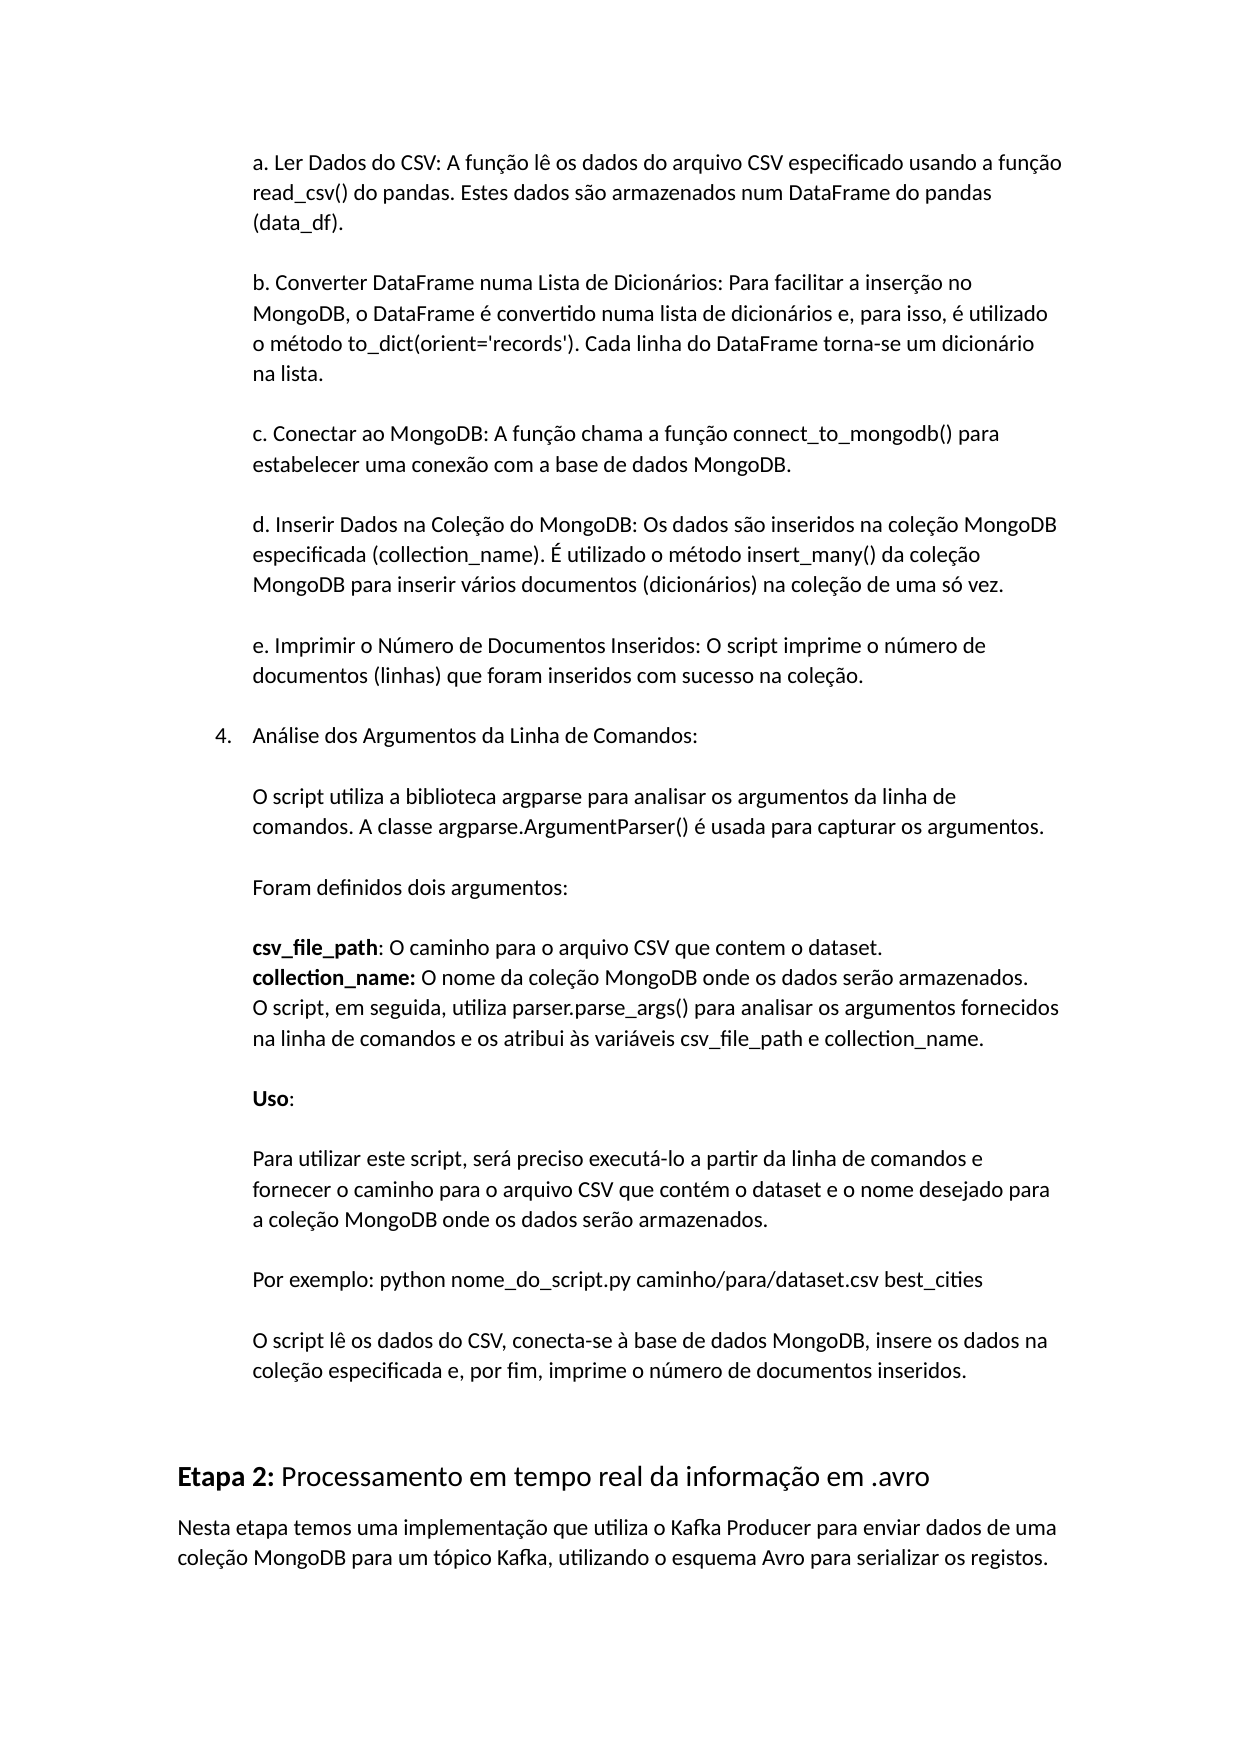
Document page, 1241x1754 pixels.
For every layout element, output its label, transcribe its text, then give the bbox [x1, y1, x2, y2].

list Para utilizar este script, será preciso executá-lo a partir da linha de comandos e fornecer o caminho para o arquivo CSV que contém o dataset e o nome desejado para a coleção MongoDB onde os dados serão armazenados. [252, 1144, 1063, 1233]
list Uso: [252, 1084, 1063, 1112]
list Análise dos Argumentos da Linha de Comandos: [215, 722, 1063, 749]
list O script utiliza a biblioteca argparse para analisar os argumentos da linha de comandos. A classe argparse.ArgumentParser() é usada para capturar os argumentos. [252, 782, 1063, 840]
list csv_file_path: O caminho para o arquivo CSV que contem o dataset. [252, 933, 1063, 961]
list collection_name: O nome da coleção MongoDB onde os dados serão armazenados. [252, 963, 1063, 991]
list O script, em seguida, utiliza parser.parse_args() para analisar os argumentos fornecidos na linha de comandos e os atribui às variáveis csv_file_path e collection_name. [252, 993, 1063, 1052]
list b. Converter DataFrame numa Lista de Dicionários: Para facilitar a inserção no MongoDB, o DataFrame é convertido numa lista de dicionários e, para isso, é utilizado o método to_dict(orient='records'). Cada linha do DataFrame torna-se um dicionário na lista. [252, 268, 1063, 387]
list O script lê os dados do CSV, conecta-se à base de dados MongoDB, insere os dados na coleção especificada e, por fim, imprime o número de documentos inseridos. [252, 1326, 1063, 1384]
list d. Inserir Dados na Coleção do MongoDB: Os dados são inseridos na coleção MongoDB especificada (collection_name). É utilizado o método insert_many() da coleção MongoDB para inserir vários documentos (dicionários) na coleção de uma só vez. [252, 510, 1063, 598]
list a. Ler Dados do CSV: A função lê os dados do arquivo CSV especificado usando a função read_csv() do pandas. Estes dados são armazenados num DataFrame do pandas (data_df). [252, 148, 1063, 236]
list Foram definidos dois argumentos: [252, 873, 1063, 901]
list c. Conectar ao MongoDB: A função chama a função connect_to_mongodb() para estabelecer uma conexão com a base de dados MongoDB. [252, 419, 1063, 478]
text Etapa 2: Processamento em tempo real da informação em .avro [177, 1458, 1063, 1493]
list e. Imprimir o Número de Documentos Inseridos: O script imprime o número de documentos (linhas) que foram inseridos com sucesso na coleção. [252, 631, 1063, 689]
list Por exemplo: python nome_do_script.py caminho/para/dataset.csv best_cities [252, 1265, 1063, 1293]
text Nesta etapa temos uma implementação que utiliza o Kafka Producer para enviar dados de uma coleção MongoDB para um tópico Kafka, utilizando o esquema Avro para serializar os registos. [177, 1513, 1063, 1571]
